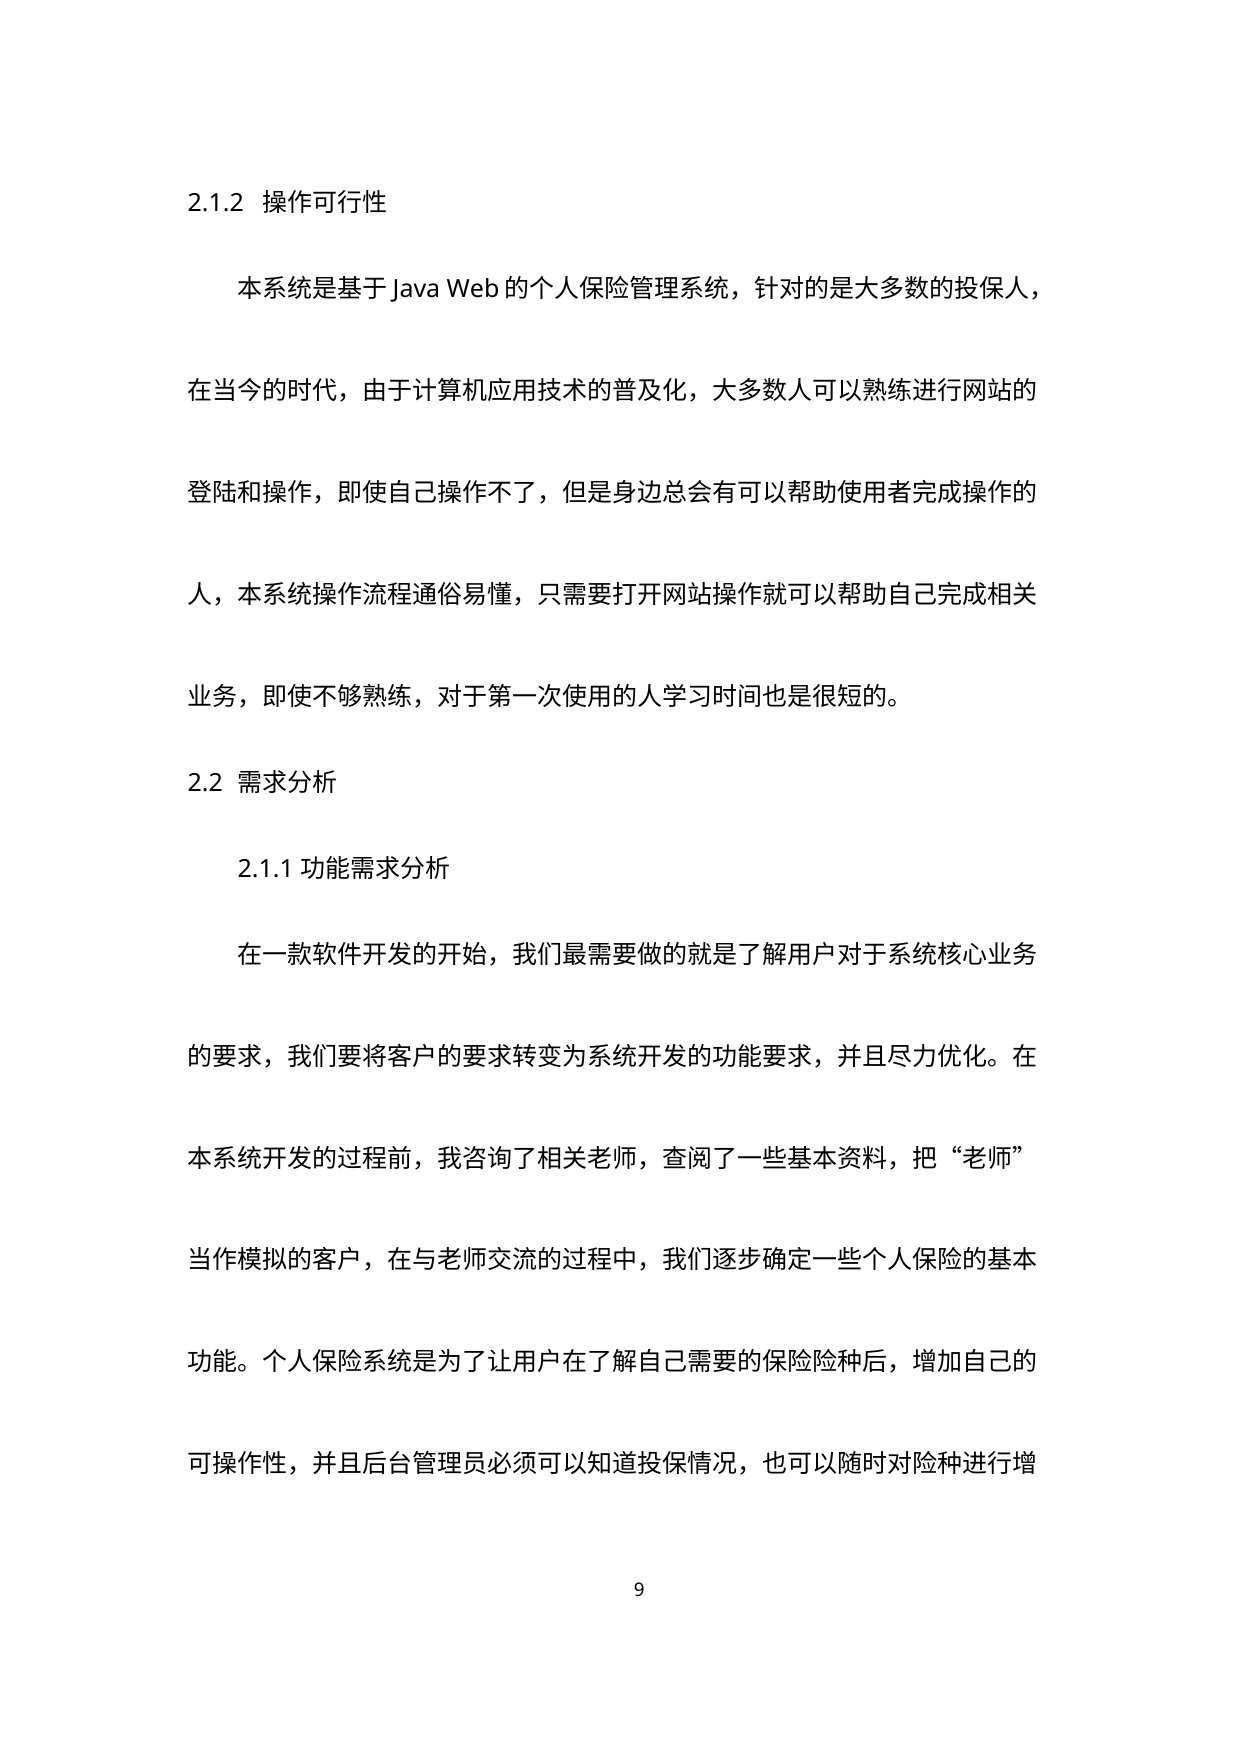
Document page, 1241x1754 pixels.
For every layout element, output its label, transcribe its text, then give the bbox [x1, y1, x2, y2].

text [187, 918, 1053, 1496]
list 需求分析 [187, 746, 1053, 814]
text 本系统是基于Java Web的个人保险管理系统，针对的是大多数的投保人，在当今的时代，由于计算机应用技术的普及化，大多数人可以熟练进行网站的登陆和操作，即使自己操作不了，但是身边总会有可以帮助使用者完成操作的人，本系统操作流程通俗易懂，只需要打开网站操作就可以帮助自己完成相关业务，即使不够熟练，对于第一次使用的人学习时间也是很短的。 [187, 253, 1053, 728]
list 操作可行性 [187, 167, 1053, 235]
text 2.1.1 功能需求分析 [187, 832, 1053, 900]
